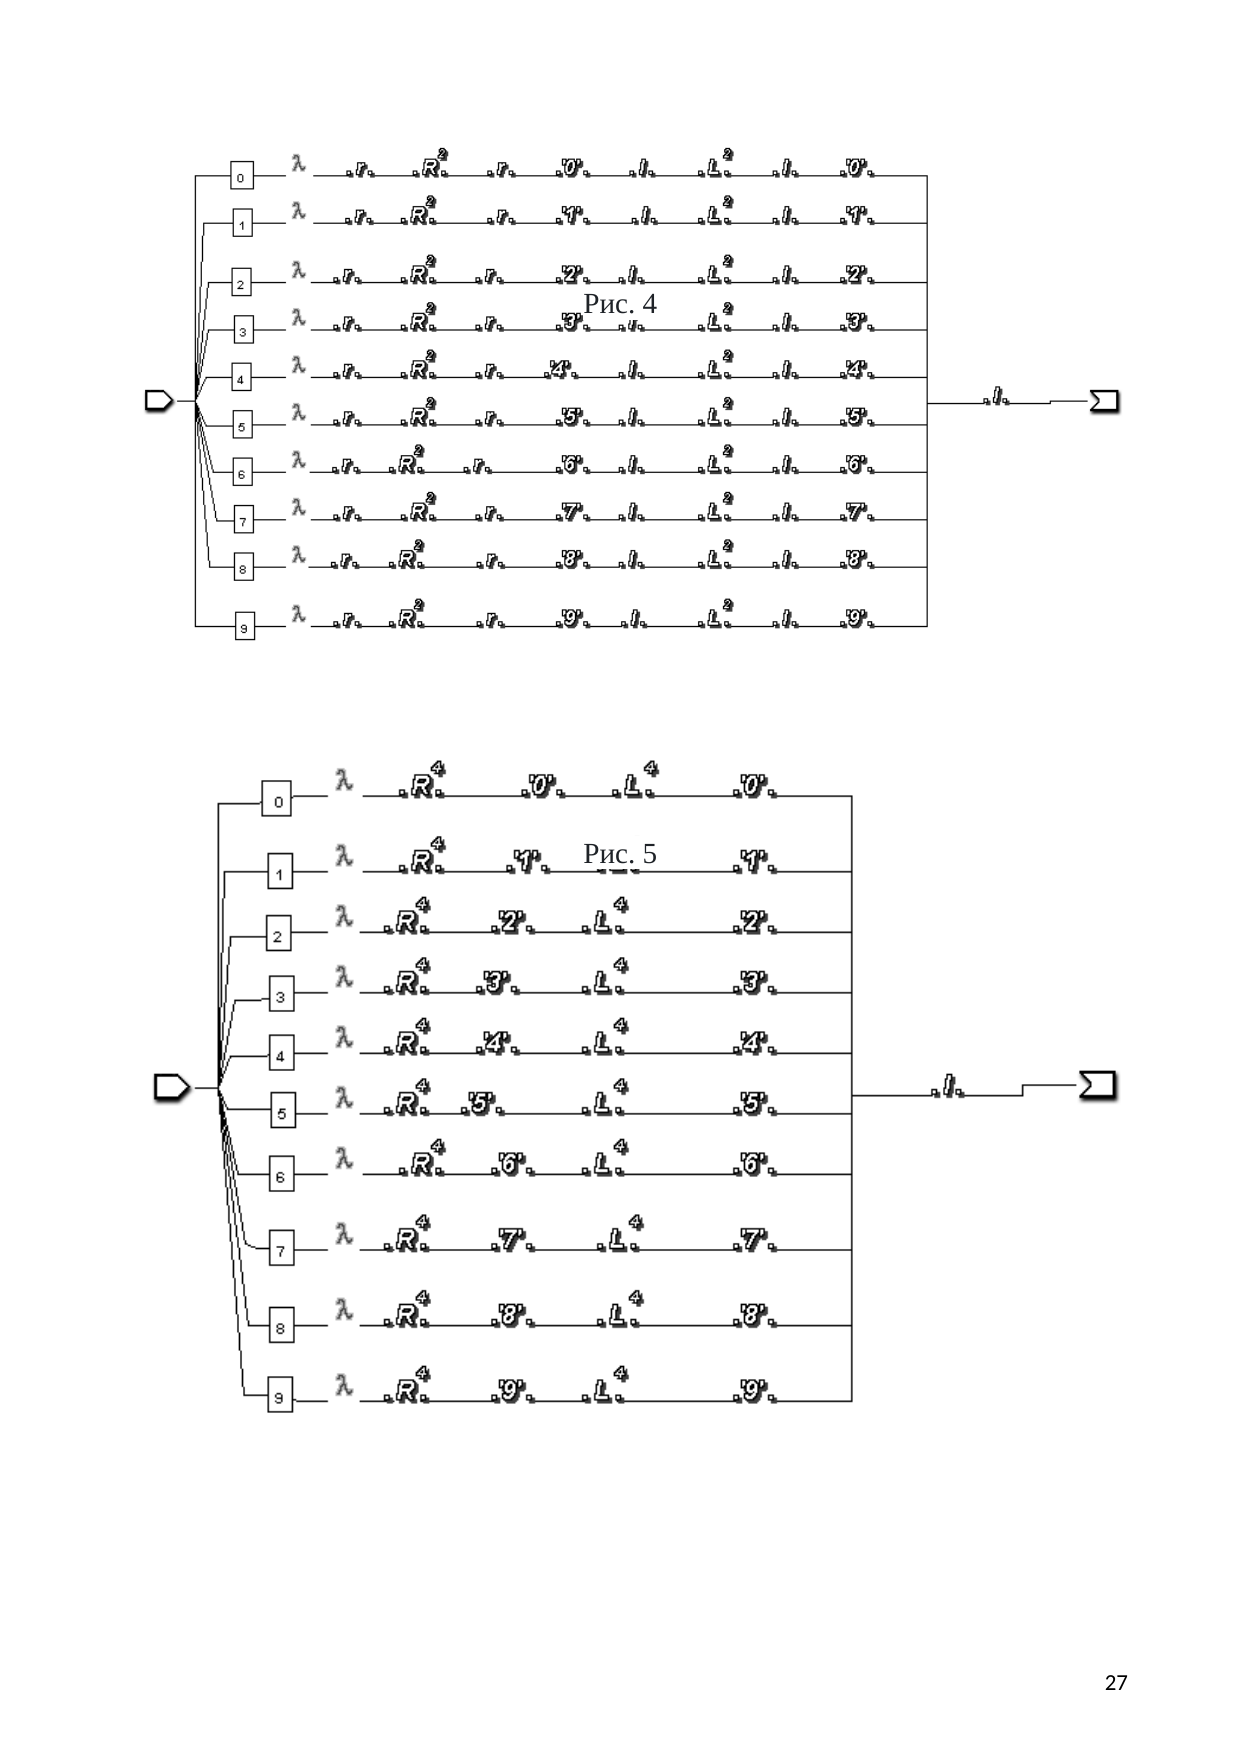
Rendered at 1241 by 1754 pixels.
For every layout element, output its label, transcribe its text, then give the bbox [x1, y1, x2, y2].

picture [112, 720, 1128, 836]
picture [112, 116, 1128, 286]
picture [112, 869, 1128, 1425]
text Рис. 5 [657, 836, 1128, 869]
text Рис. 4 [112, 286, 583, 320]
picture [112, 320, 1128, 645]
text Рис. 5 [112, 836, 583, 869]
text Рис. 4 [657, 286, 1128, 320]
